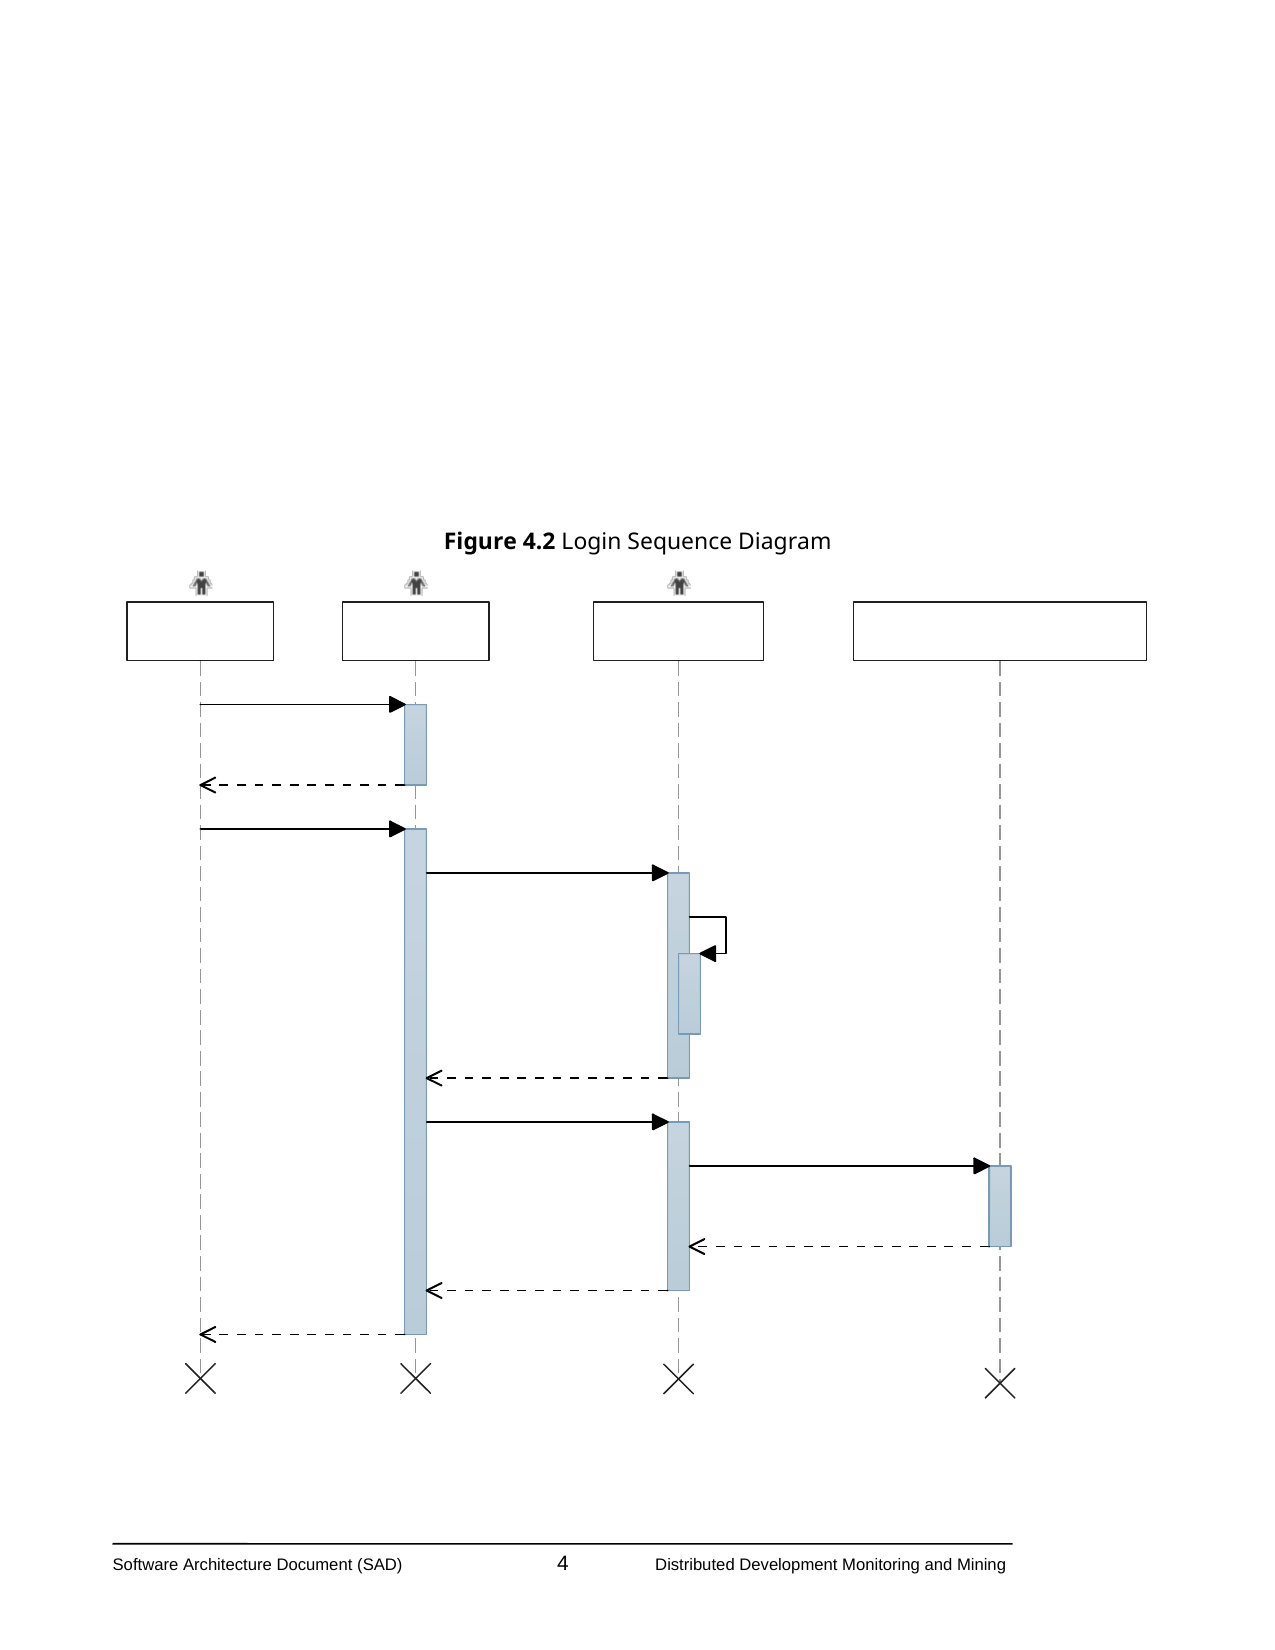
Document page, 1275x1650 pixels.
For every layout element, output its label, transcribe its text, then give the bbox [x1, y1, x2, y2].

list Figure 4.2 Login Sequence Diagram [112, 525, 1162, 556]
